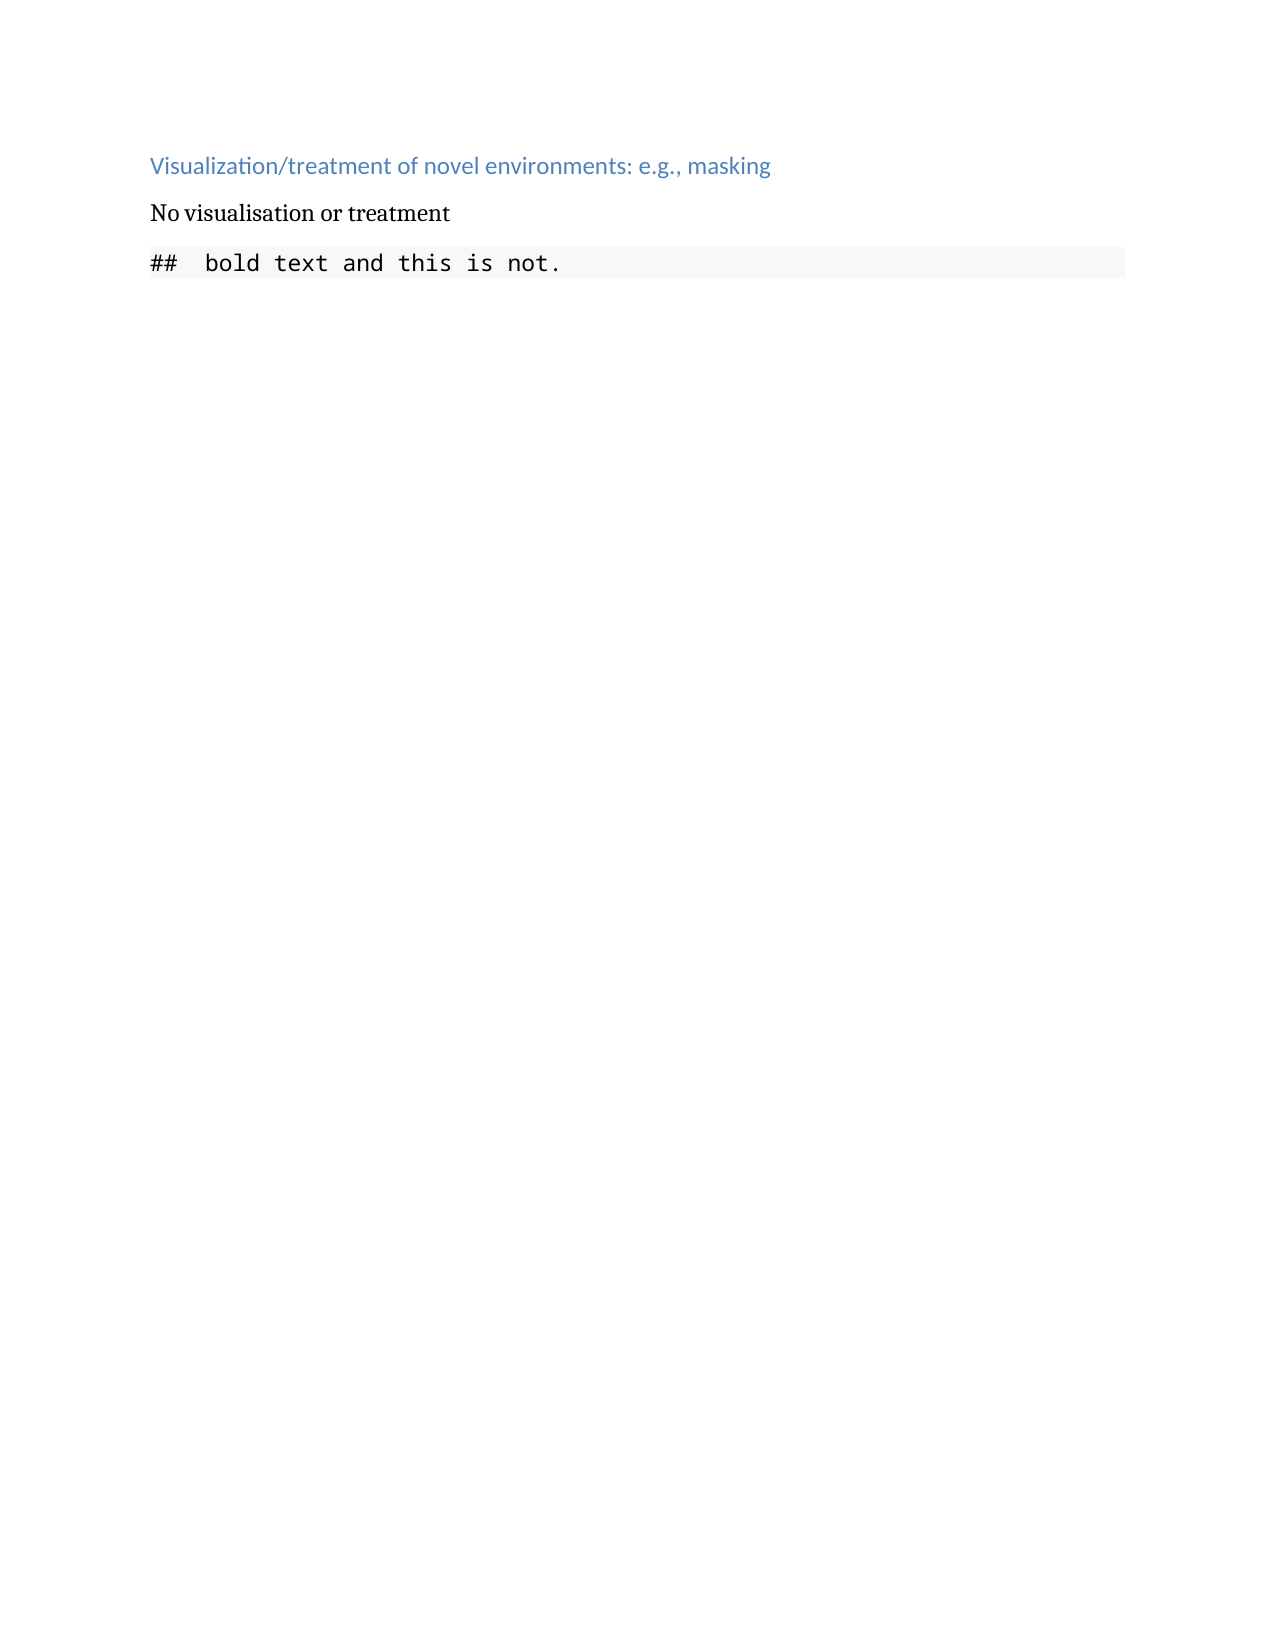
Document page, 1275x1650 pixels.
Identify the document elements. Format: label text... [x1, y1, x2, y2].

text No visualisation or treatment [150, 199, 1125, 228]
subtitle Visualization/treatment of novel environments: e.g., masking [150, 150, 1125, 181]
text ## bold text and this is not. [150, 247, 1125, 278]
